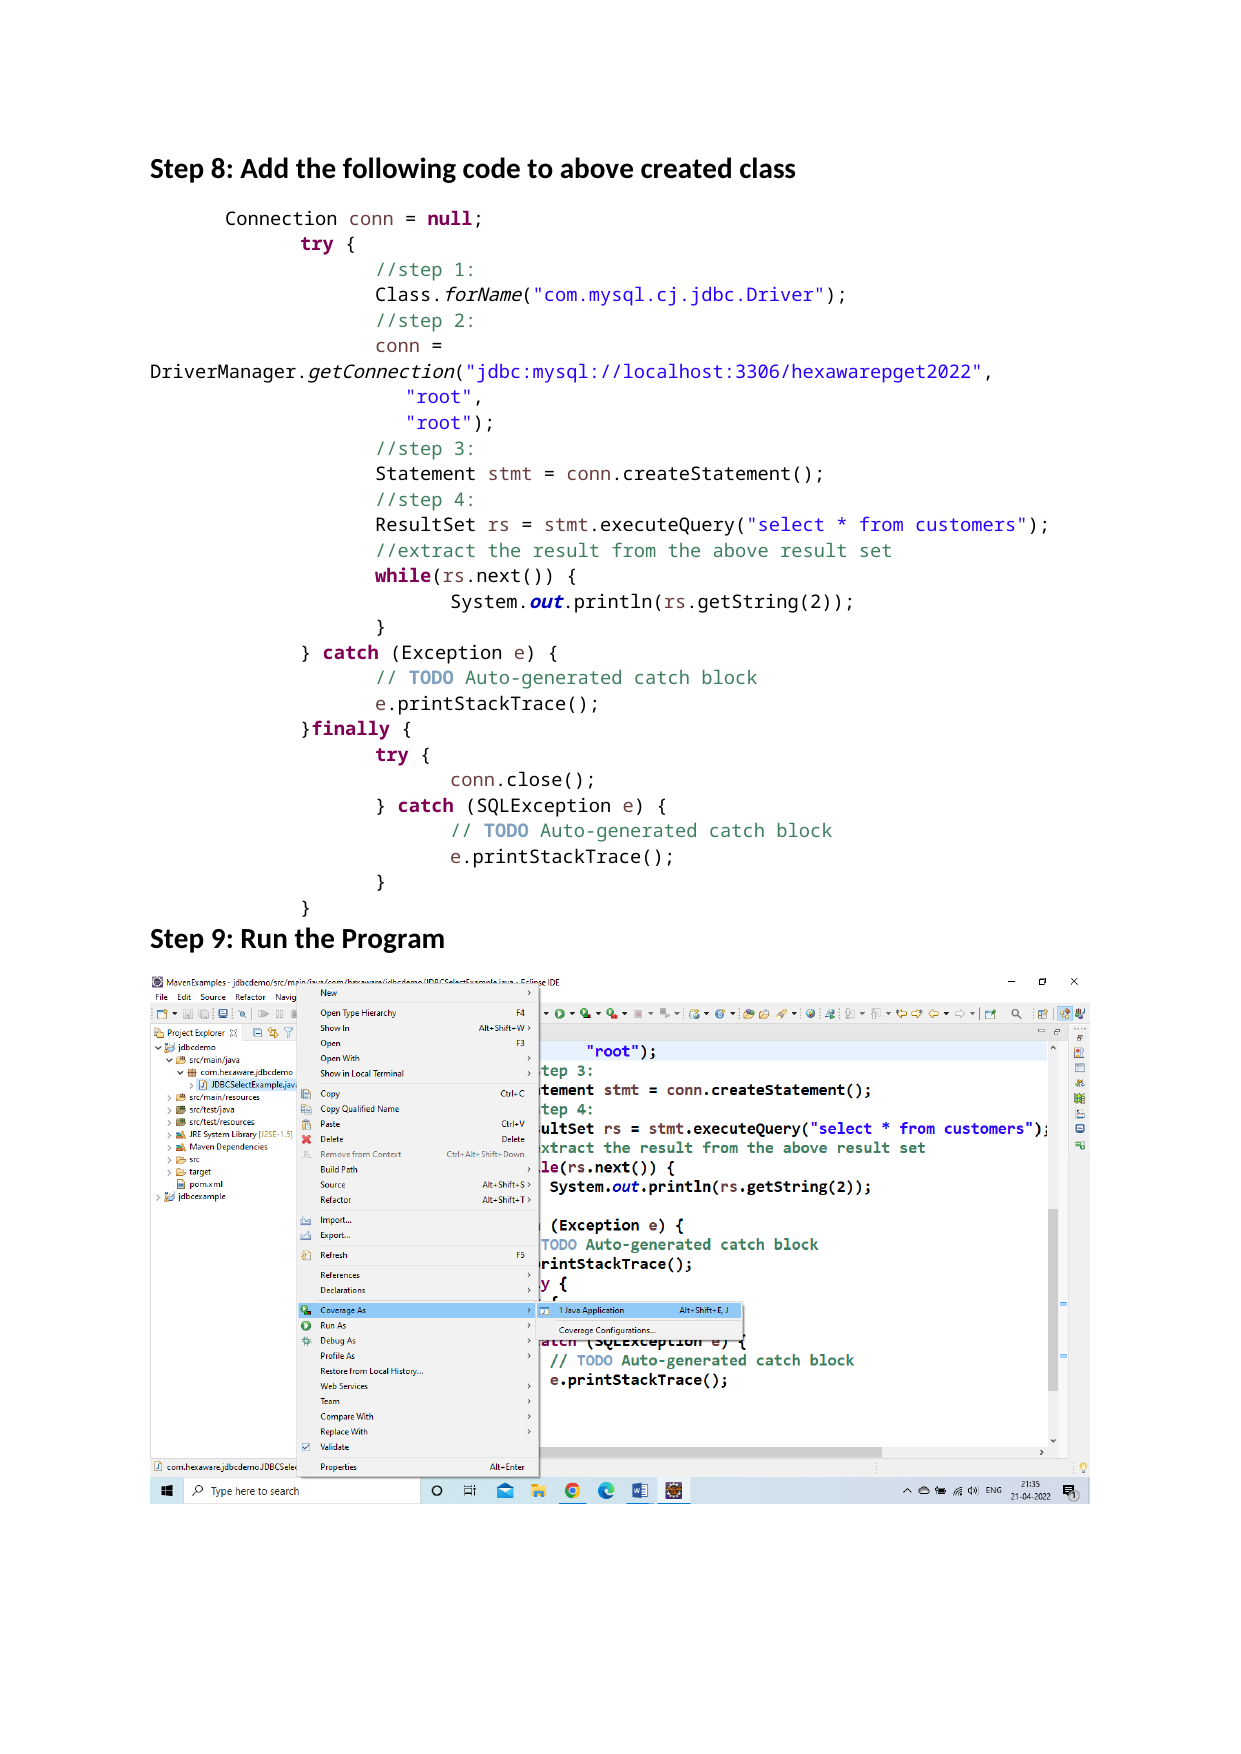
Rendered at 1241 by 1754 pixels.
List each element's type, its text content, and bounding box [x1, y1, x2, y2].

text //step 1: [150, 256, 1090, 282]
text while(rs.next()) { [150, 562, 1090, 588]
text Statement stmt = conn.createStatement(); [150, 460, 1090, 486]
text } [150, 613, 1090, 639]
text conn = DriverManager.getConnection("jdbc:mysql://localhost:3306/hexawarepget2022", [150, 333, 1090, 384]
text Connection conn = null; [150, 205, 1090, 231]
text "root"); [150, 409, 1090, 435]
text } catch (Exception e) { [150, 639, 1090, 664]
text Step 9: Run the Program [150, 920, 1090, 955]
text System.out.println(rs.getString(2)); [150, 588, 1090, 613]
picture [150, 974, 1091, 1504]
text } [150, 894, 1090, 920]
text try { [150, 231, 1090, 256]
text Class.forName("com.mysql.cj.jdbc.Driver"); [150, 282, 1090, 307]
text // TODO Auto-generated catch block [150, 664, 1090, 690]
text }finally { [150, 716, 1090, 741]
text } [150, 869, 1090, 894]
text //step 2: [150, 307, 1090, 333]
text //extract the result from the above result set [150, 537, 1090, 562]
text } catch (SQLException e) { [150, 792, 1090, 818]
text Step 8: Add the following code to above created class [150, 150, 1090, 186]
text //step 3: [150, 435, 1090, 460]
text //step 4: [150, 486, 1090, 511]
text conn.close(); [150, 767, 1090, 792]
text "root", [150, 384, 1090, 409]
text e.printStackTrace(); [150, 690, 1090, 716]
text try { [150, 741, 1090, 767]
text e.printStackTrace(); [150, 843, 1090, 869]
text // TODO Auto-generated catch block [150, 818, 1090, 843]
text ResultSet rs = stmt.executeQuery("select * from customers"); [150, 511, 1090, 537]
